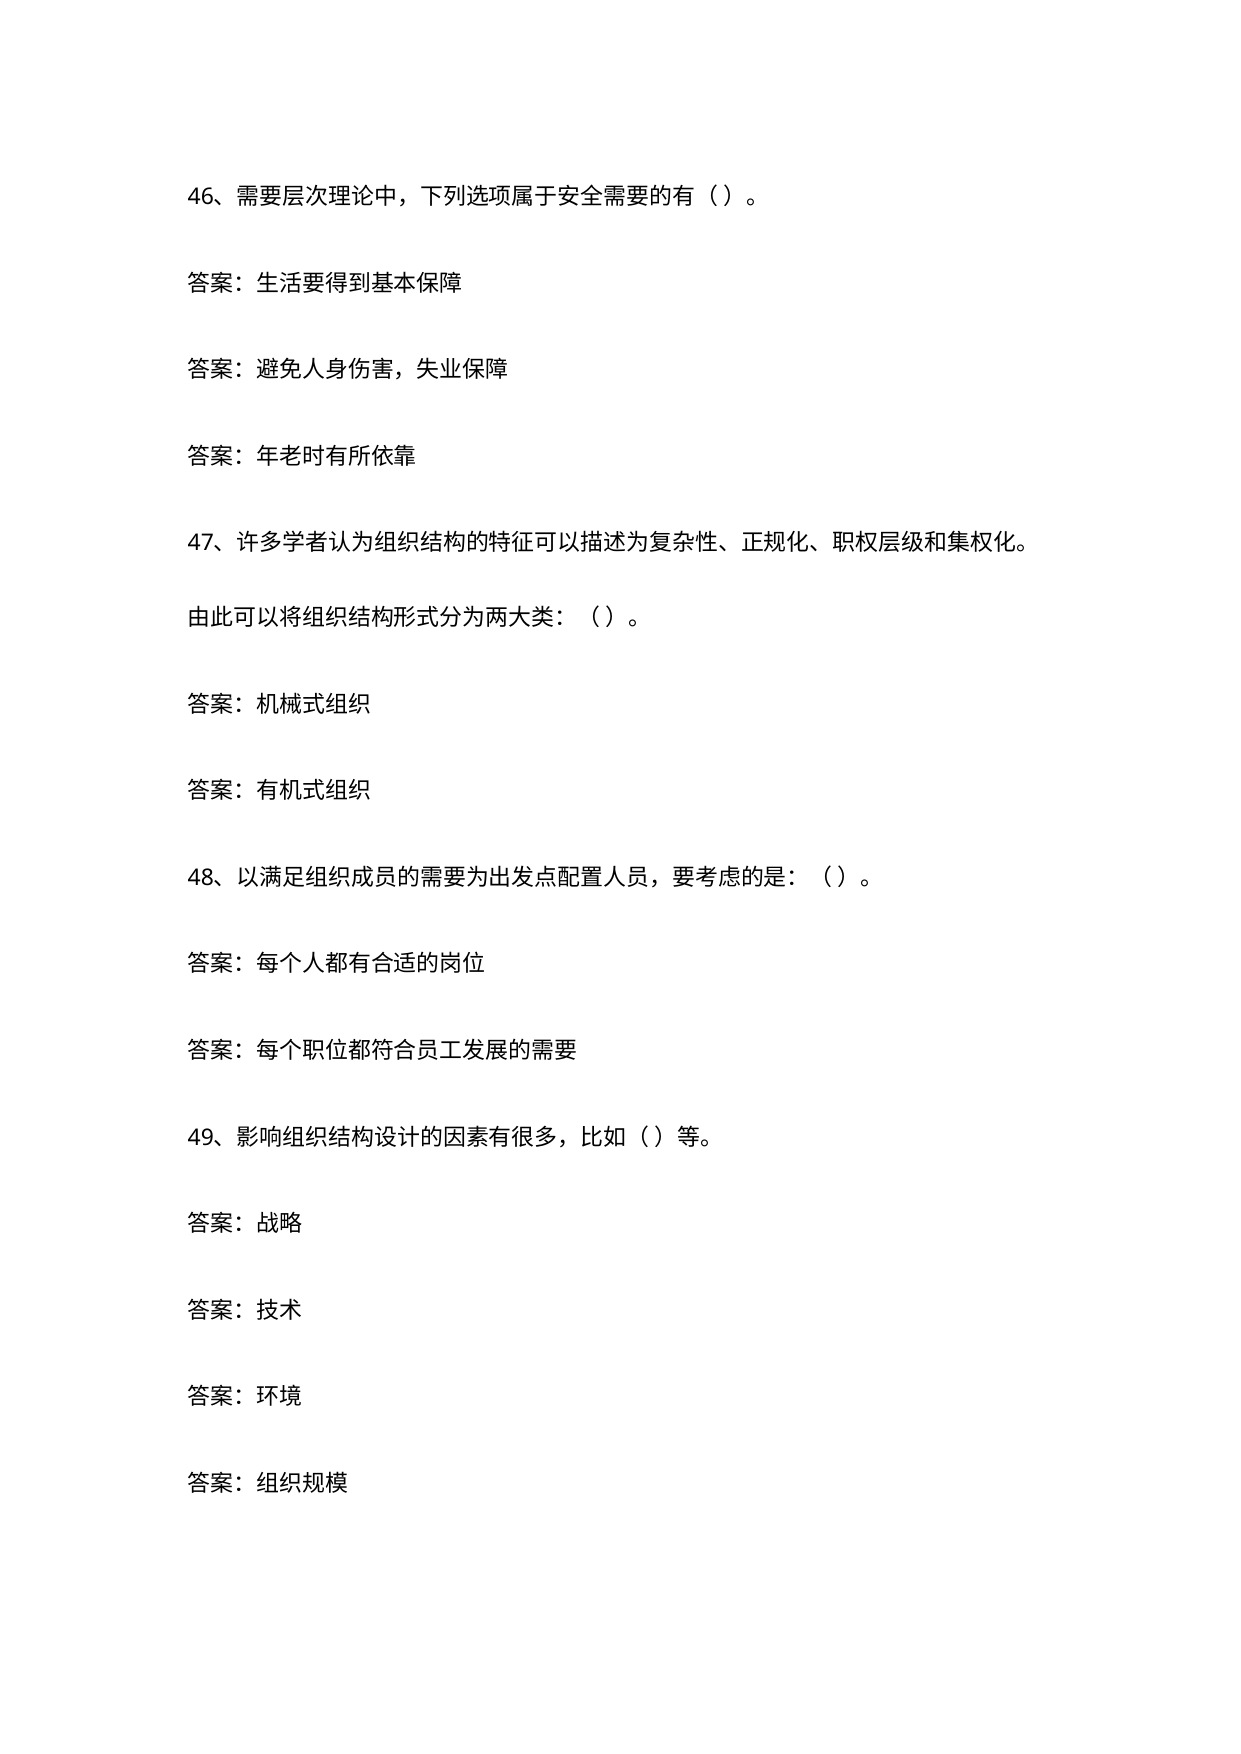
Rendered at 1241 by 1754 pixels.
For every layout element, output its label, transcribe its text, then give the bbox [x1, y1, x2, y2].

text 48、以满足组织成员的需要为出发点配置人员，要考虑的是：（ ）。 [187, 843, 1053, 908]
text 49、影响组织结构设计的因素有很多，比如（ ）等。 [187, 1102, 1053, 1167]
text 答案：每个人都有合适的岗位 [187, 929, 1053, 994]
text 答案：有机式组织 [187, 756, 1053, 821]
text 答案：技术 [187, 1276, 1053, 1341]
text 答案：环境 [187, 1362, 1053, 1427]
text 答案：年老时有所依靠 [187, 422, 1053, 487]
text 47、许多学者认为组织结构的特征可以描述为复杂性、正规化、职权层级和集权化。由此可以将组织结构形式分为两大类：（ ）。 [187, 508, 1053, 648]
text 答案：生活要得到基本保障 [187, 249, 1053, 314]
text 46、需要层次理论中，下列选项属于安全需要的有（ ）。 [187, 162, 1053, 227]
text 答案：战略 [187, 1189, 1053, 1254]
text 答案：组织规模 [187, 1449, 1053, 1514]
text 答案：每个职位都符合员工发展的需要 [187, 1016, 1053, 1081]
text 答案：机械式组织 [187, 669, 1053, 734]
text 答案：避免人身伤害，失业保障 [187, 335, 1053, 400]
